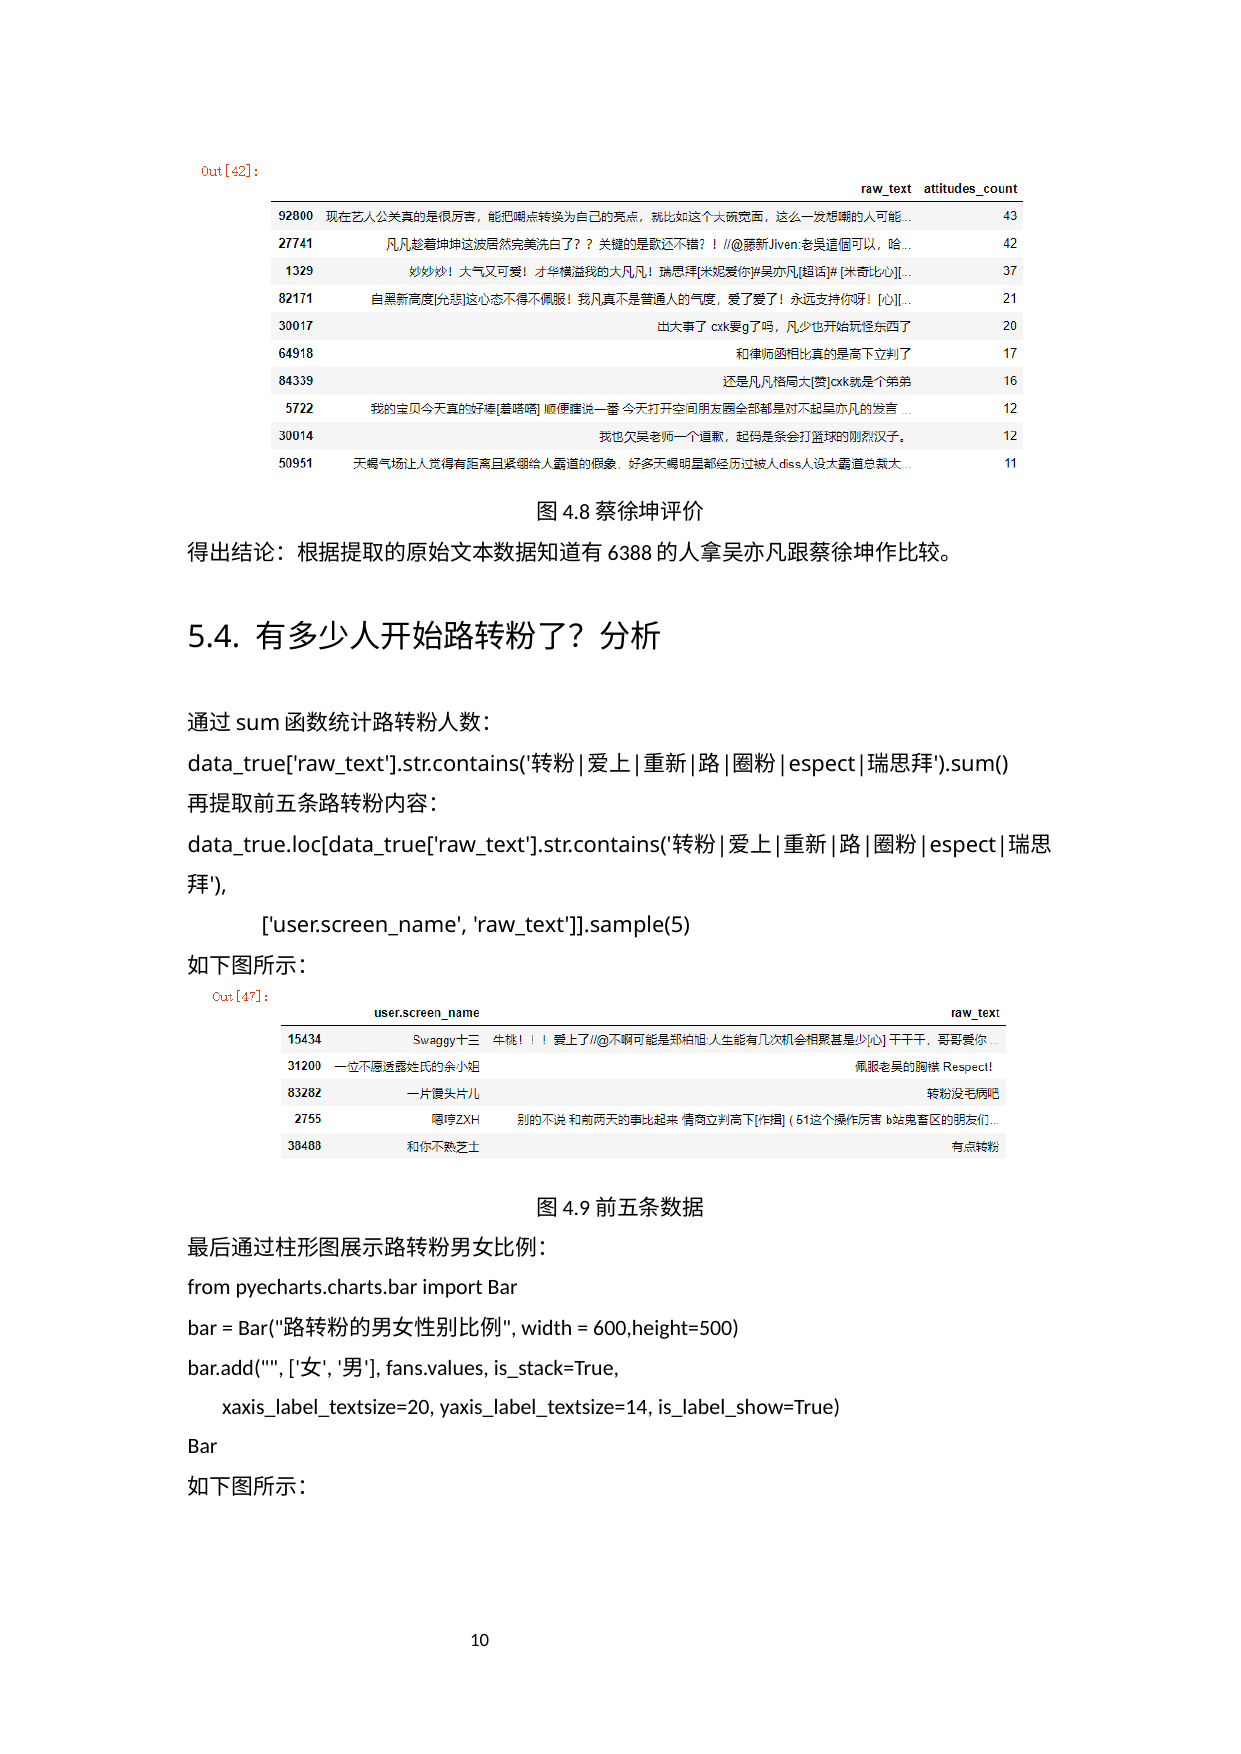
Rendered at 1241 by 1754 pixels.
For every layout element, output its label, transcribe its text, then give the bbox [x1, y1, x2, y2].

picture [187, 162, 1053, 486]
text ['user.screen_name', 'raw_text']].sample(5) [187, 907, 1053, 940]
text bar.add("", ['女', '男'], fans.values, is_stack=True, [187, 1350, 1053, 1382]
text data_true.loc[data_true['raw_text'].str.contains('转粉|爱上|重新|路|圈粉|espect|瑞思拜'), [187, 826, 1053, 899]
text data_true['raw_text'].str.contains('转粉|爱上|重新|路|圈粉|espect|瑞思拜').sum() [187, 745, 1053, 778]
text xaxis_label_textsize=20, yaxis_label_textsize=14, is_label_show=True) [187, 1390, 1053, 1423]
text 图4.9 前五条数据 [187, 1189, 1053, 1222]
text bar = Bar("路转粉的男女性别比例", width = 600,height=500) [187, 1309, 1053, 1342]
text 得出结论：根据提取的原始文本数据知道有6388的人拿吴亦凡跟蔡徐坤作比较。 [187, 534, 1053, 567]
text 如下图所示： [187, 1468, 1053, 1501]
text Bar [187, 1429, 1053, 1462]
text 通过sum函数统计路转粉人数： [187, 705, 1053, 737]
text 最后通过柱形图展示路转粉男女比例： [187, 1230, 1053, 1262]
text from pyecharts.charts.bar import Bar [187, 1270, 1053, 1303]
picture [187, 987, 1052, 1167]
text 图4.8 蔡徐坤评价 [187, 494, 1053, 526]
subtitle 有多少人开始路转粉了？分析 [187, 602, 1053, 667]
text 如下图所示： [187, 947, 1053, 980]
text 再提取前五条路转粉内容： [187, 786, 1053, 818]
